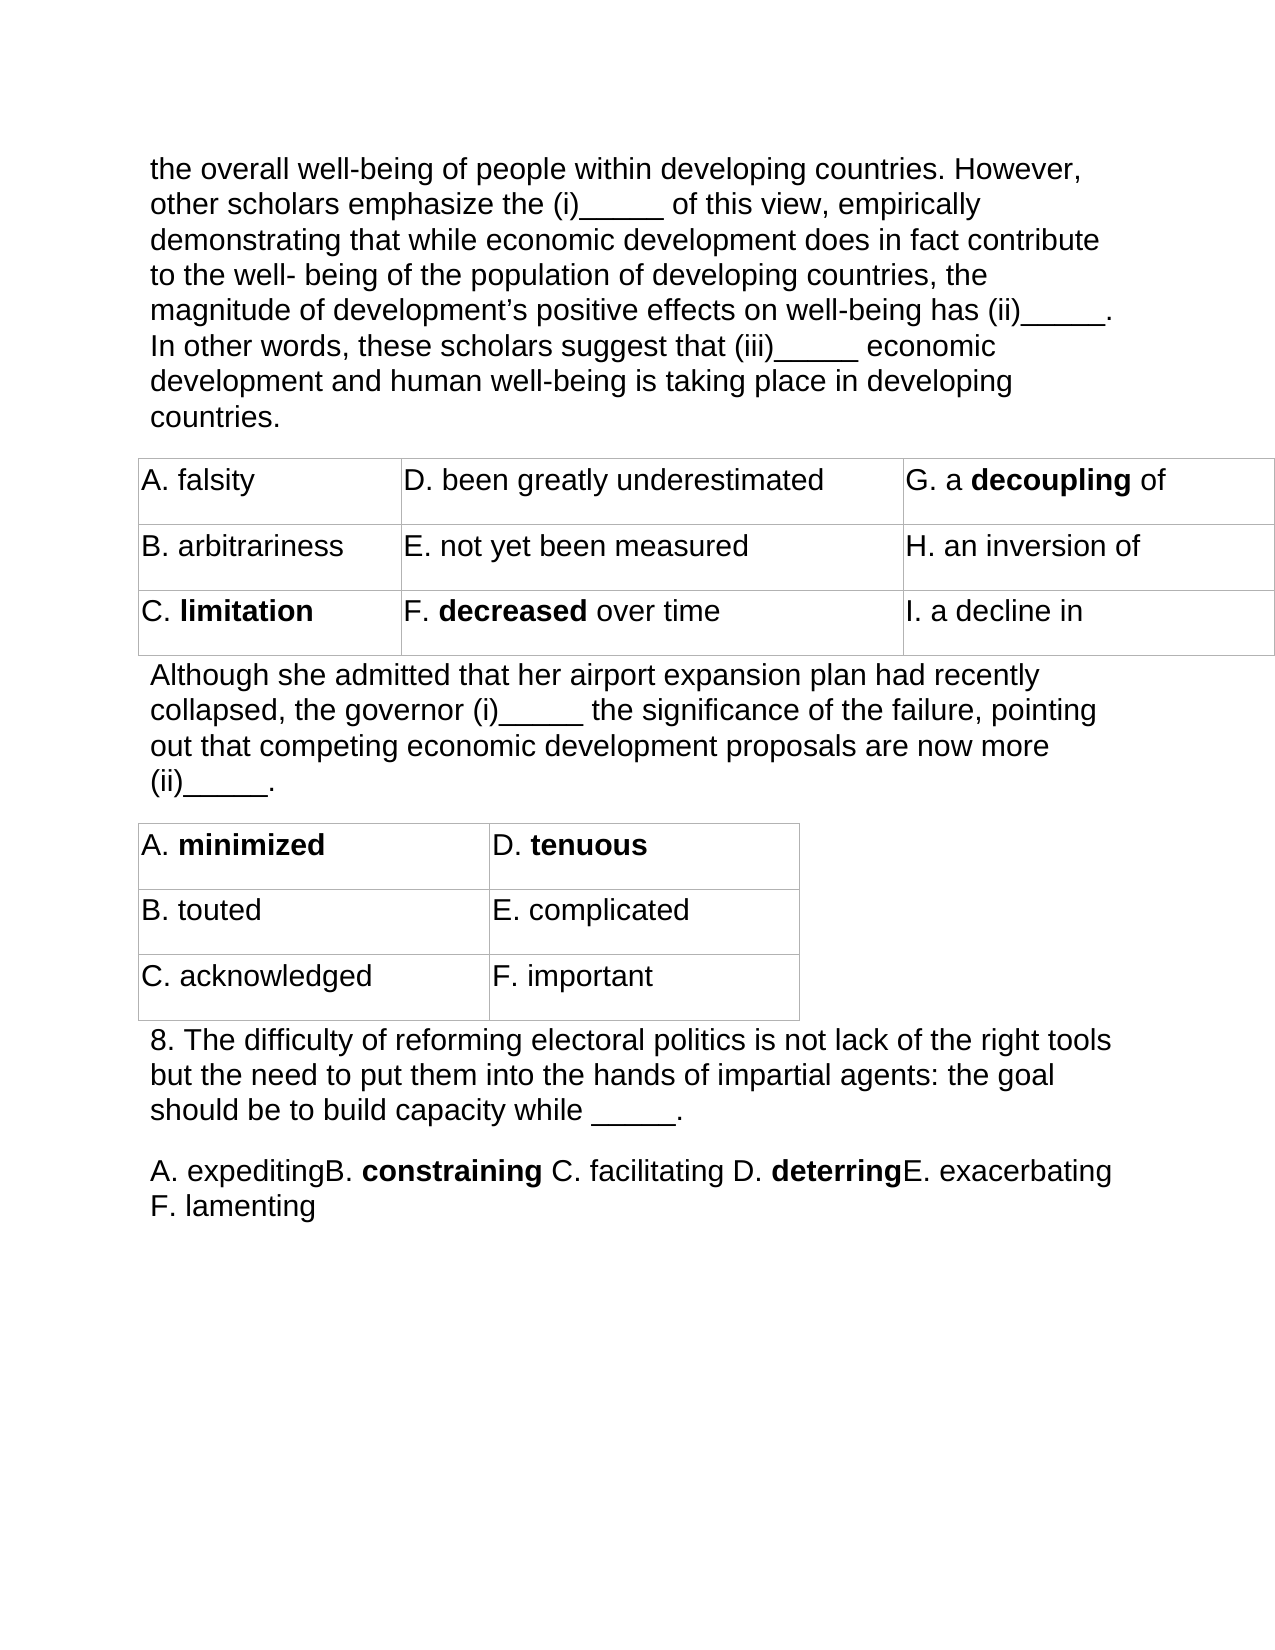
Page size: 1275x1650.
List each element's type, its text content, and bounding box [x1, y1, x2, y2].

text Although she admitted that her airport expansion plan had recently collapsed, the governor (i)_____ the significance of the failure, pointing out that competing economic development proposals are now more (ii)_____. [150, 656, 1125, 798]
text 8. The difficulty of reforming electoral politics is not lack of the right tools but the need to put them into the hands of impartial agents: the goal should be to build capacity while _____. [150, 1021, 1125, 1127]
table_header A. falsity [139, 459, 401, 524]
table_header G. a decoupling of [904, 459, 1274, 524]
table_cell C. acknowledged [139, 955, 489, 1020]
table_header D. been greatly underestimated [402, 459, 903, 524]
table_header D. tenuous [490, 824, 799, 888]
text A. expediting B. constraining C. facilitating D. deterring E. exacerbating F. lamenting [150, 1152, 1125, 1223]
table_cell H. an inversion of [904, 525, 1274, 589]
table_cell E. complicated [490, 890, 799, 954]
table_header A. minimized [139, 824, 489, 888]
table_cell F. important [490, 955, 799, 1020]
table_cell B. touted [139, 890, 489, 954]
table_cell B. arbitrariness [139, 525, 401, 589]
table_cell C. limitation [139, 591, 401, 655]
table_cell I. a decline in [904, 591, 1274, 655]
table_cell E. not yet been measured [402, 525, 903, 589]
table_cell F. decreased over time [402, 591, 903, 655]
